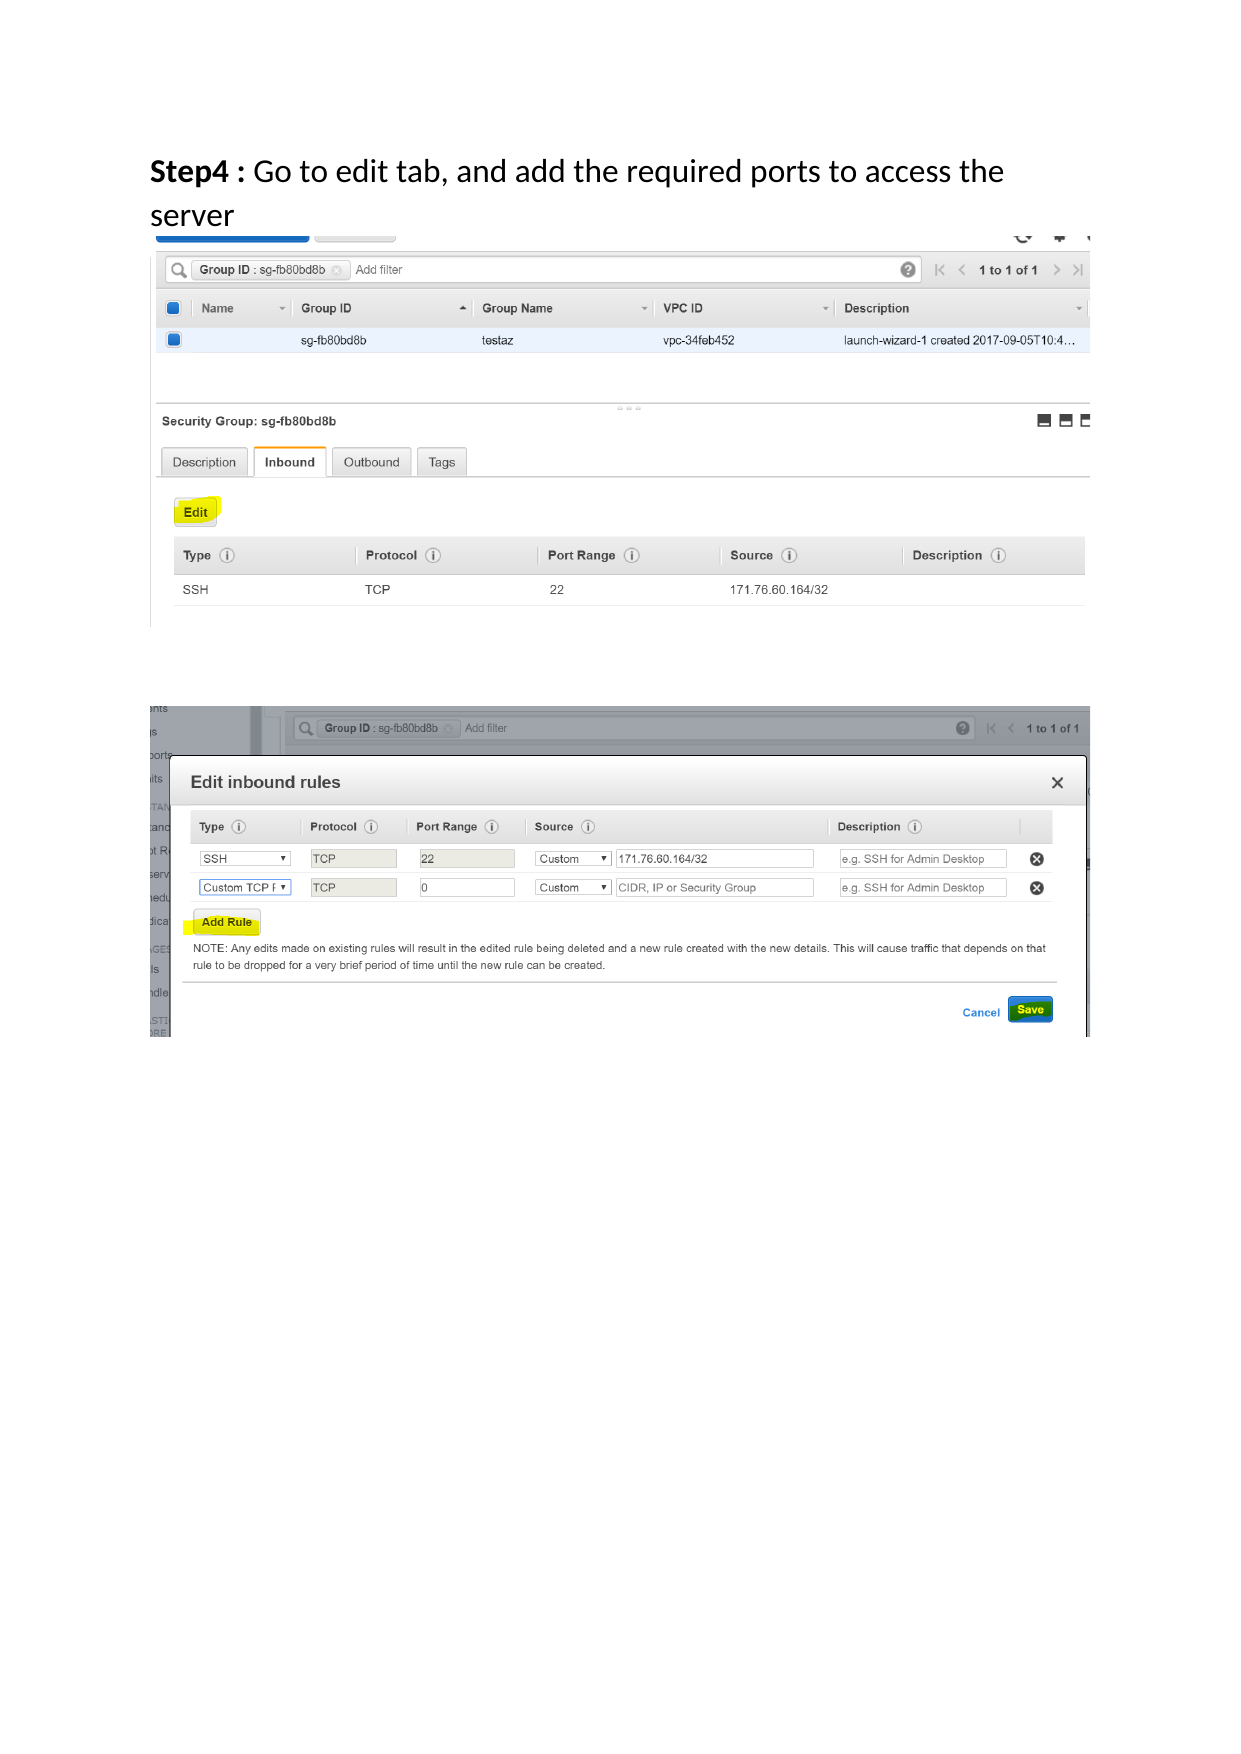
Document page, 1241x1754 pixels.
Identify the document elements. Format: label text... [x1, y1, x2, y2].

picture [150, 236, 1091, 627]
picture [150, 706, 1091, 1037]
text Step4 : Go to edit tab, and add the required ports to access the server [150, 150, 1090, 236]
